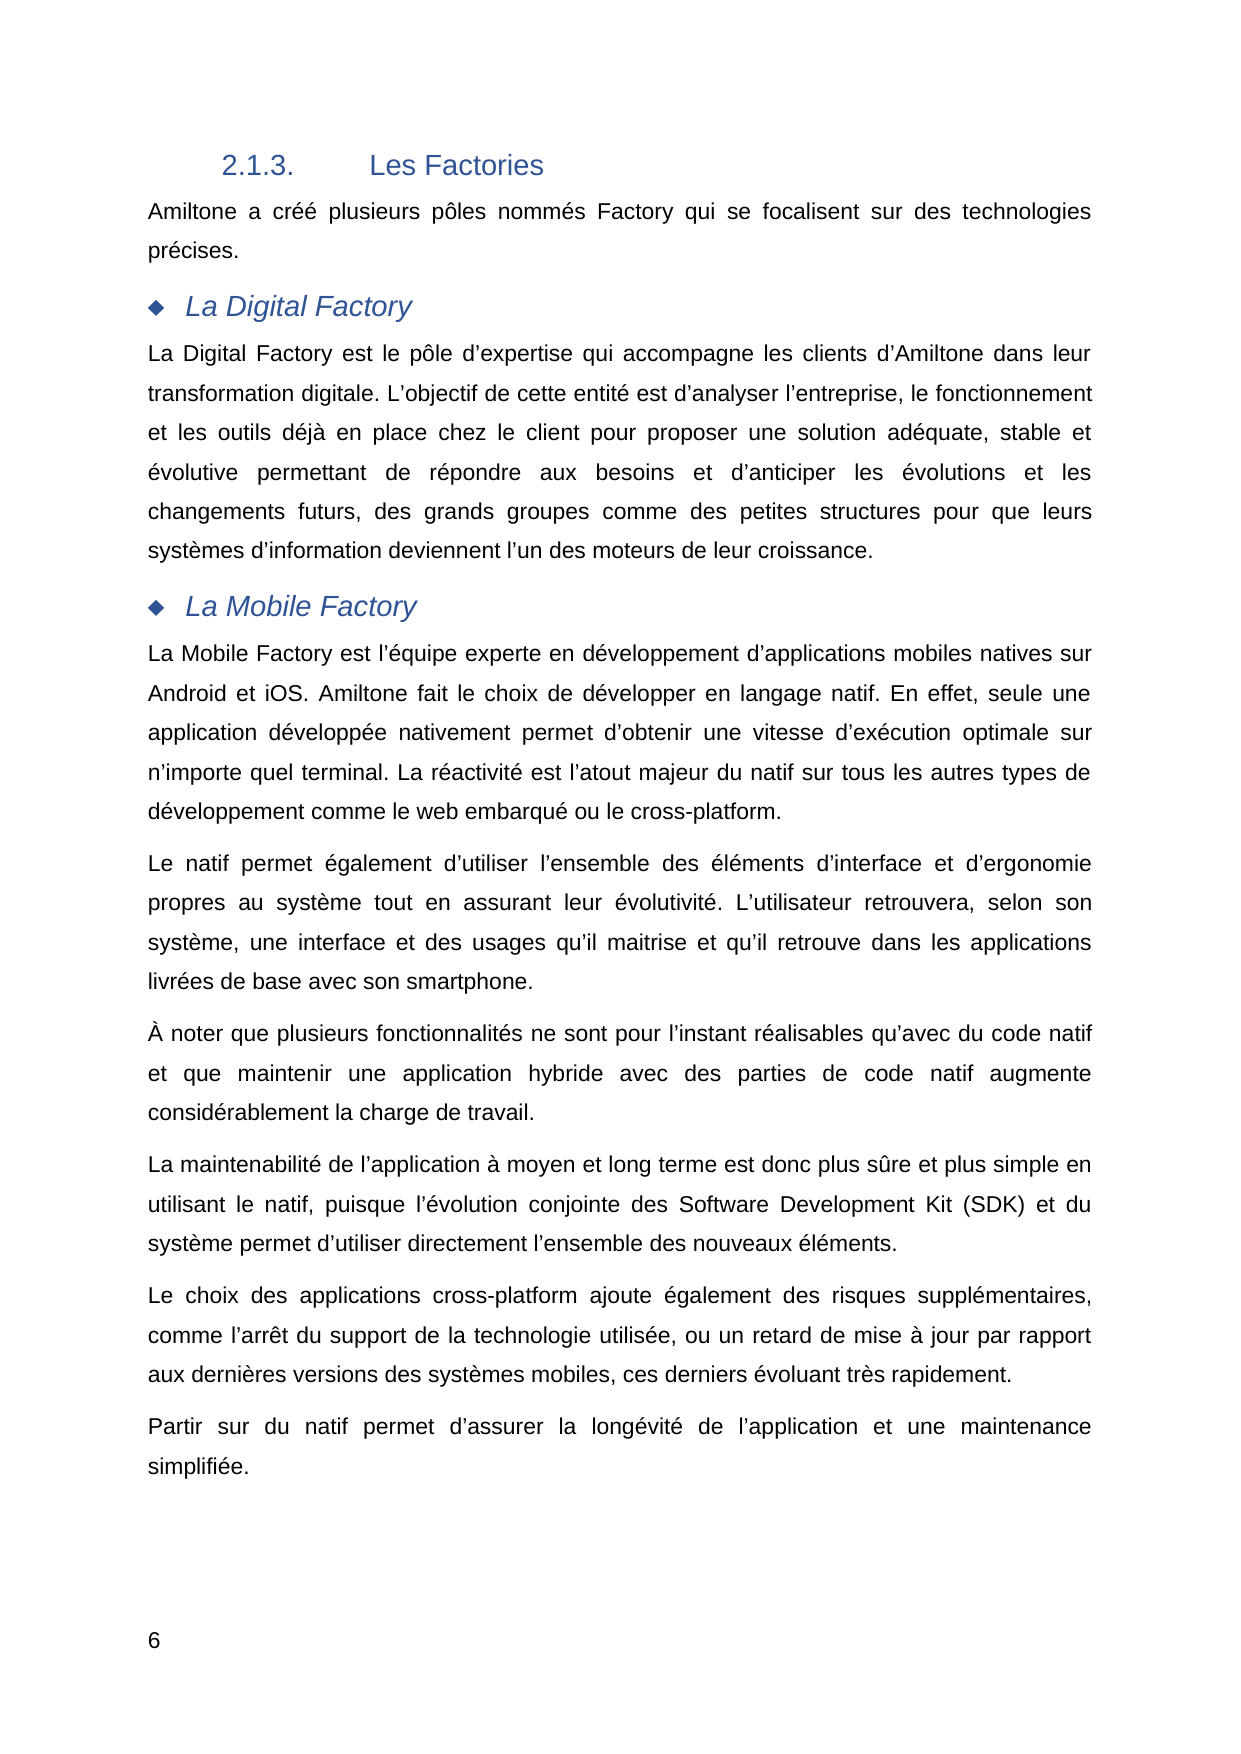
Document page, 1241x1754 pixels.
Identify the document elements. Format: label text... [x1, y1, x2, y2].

text Partir sur du natif permet d’assurer la longévité de l’application et une maintenance simplifiée. [148, 1413, 1093, 1479]
text Amiltone a créé plusieurs pôles nommés Factory qui se focalisent sur des technologies précises. [148, 198, 1093, 264]
subtitle La Digital Factory [148, 289, 1093, 323]
subtitle Les Factories [221, 148, 1093, 181]
text La maintenabilité de l’application à moyen et long terme est donc plus sûre et plus simple en utilisant le natif, puisque l’évolution conjointe des Software Development Kit (SDK) et du système permet d’utiliser directement l’ensemble des nouveaux éléments. [148, 1151, 1093, 1257]
text La Mobile Factory est l’équipe experte en développement d’applications mobiles natives sur Android et iOS. Amiltone fait le choix de développer en langage natif. En effet, seule une application développée nativement permet d’obtenir une vitesse d’exécution optimale sur n’importe quel terminal. La réactivité est l’atout majeur du natif sur tous les autres types de développement comme le web embarqué ou le cross-platform. [148, 640, 1093, 824]
text Le natif permet également d’utiliser l’ensemble des éléments d’interface et d’ergonomie propres au système tout en assurant leur évolutivité. L’utilisateur retrouvera, selon son système, une interface et des usages qu’il maitrise et qu’il retrouve dans les applications livrées de base avec son smartphone. [148, 850, 1093, 995]
subtitle La Mobile Factory [148, 589, 1093, 623]
text La Digital Factory est le pôle d’expertise qui accompagne les clients d’Amiltone dans leur transformation digitale. L’objectif de cette entité est d’analyser l’entreprise, le fonctionnement et les outils déjà en place chez le client pour proposer une solution adéquate, stable et évolutive permettant de répondre aux besoins et d’anticiper les évolutions et les changements futurs, des grands groupes comme des petites structures pour que leurs systèmes d’information deviennent l’un des moteurs de leur croissance. [148, 340, 1093, 564]
text À noter que plusieurs fonctionnalités ne sont pour l’instant réalisables qu’avec du code natif et que maintenir une application hybride avec des parties de code natif augmente considérablement la charge de travail. [148, 1020, 1093, 1126]
